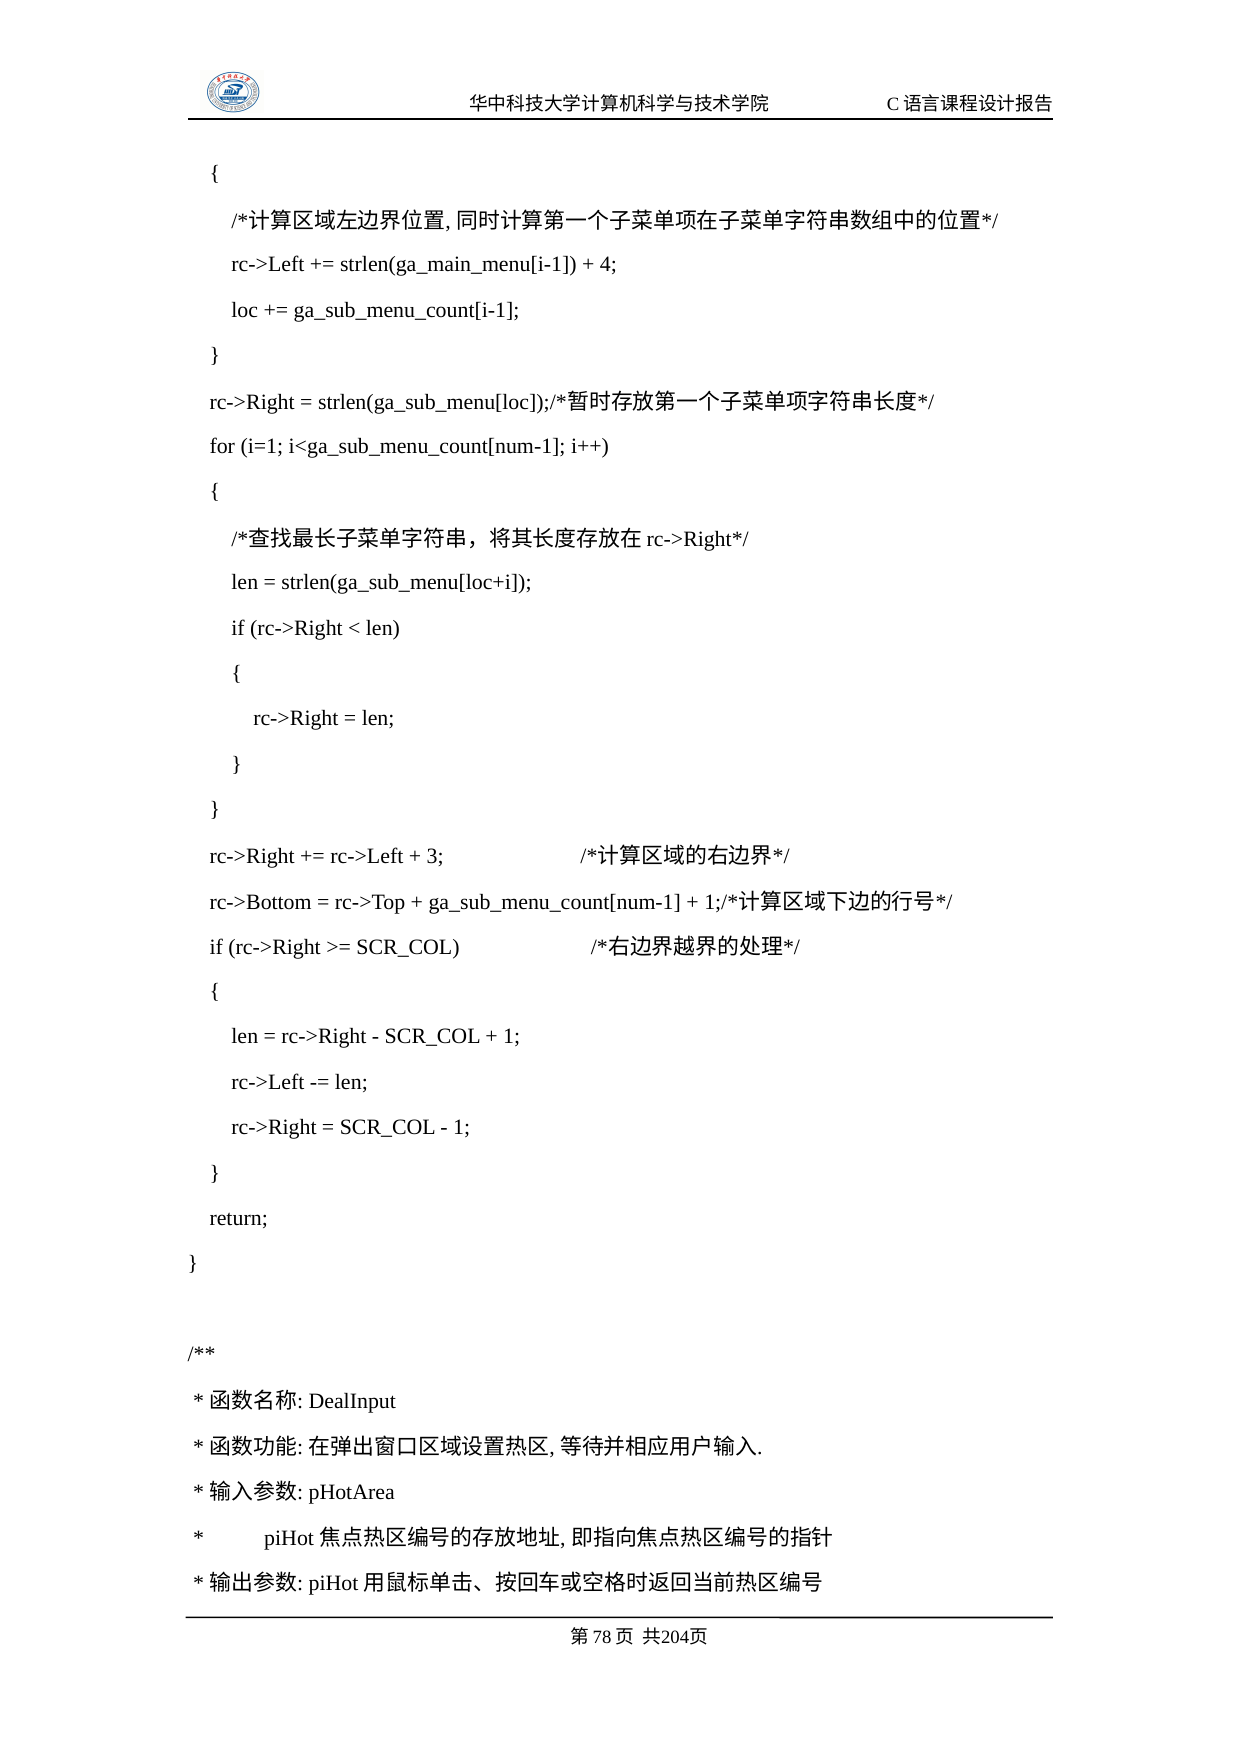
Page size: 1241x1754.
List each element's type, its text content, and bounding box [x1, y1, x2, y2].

text * 输入参数: pHotArea [187, 1467, 1053, 1513]
text loc += ga_sub_menu_count[i-1]; [187, 287, 1053, 332]
text * piHot 焦点热区编号的存放地址, 即指向焦点热区编号的指针 [187, 1513, 1053, 1558]
text { [187, 968, 1053, 1013]
text } [187, 741, 1053, 786]
text for (i=1; i<ga_sub_menu_count[num-1]; i++) [187, 423, 1053, 468]
text } [187, 1149, 1053, 1195]
text return; [187, 1195, 1053, 1240]
text { [187, 150, 1053, 196]
text } [187, 786, 1053, 832]
text if (rc->Right < len) [187, 604, 1053, 650]
text rc->Left += strlen(ga_main_menu[i-1]) + 4; [187, 241, 1053, 287]
text rc->Left -= len; [187, 1059, 1053, 1104]
text { [187, 650, 1053, 695]
text rc->Right = strlen(ga_sub_menu[loc]);/*暂时存放第一个子菜单项字符串长度*/ [187, 377, 1053, 423]
text } [187, 332, 1053, 377]
text { [187, 468, 1053, 514]
text * 输出参数: piHot 用鼠标单击、按回车或空格时返回当前热区编号 [187, 1558, 1053, 1604]
text len = rc->Right - SCR_COL + 1; [187, 1013, 1053, 1059]
text * 函数名称: DealInput [187, 1377, 1053, 1422]
text rc->Right += rc->Left + 3; /*计算区域的右边界*/ [187, 832, 1053, 877]
text rc->Bottom = rc->Top + ga_sub_menu_count[num-1] + 1;/*计算区域下边的行号*/ [187, 877, 1053, 922]
picture [200, 70, 264, 113]
text rc->Right = len; [187, 695, 1053, 741]
text * 函数功能: 在弹出窗口区域设置热区, 等待并相应用户输入. [187, 1422, 1053, 1467]
text } [187, 1240, 1053, 1286]
text /*计算区域左边界位置, 同时计算第一个子菜单项在子菜单字符串数组中的位置*/ [187, 196, 1053, 241]
text if (rc->Right >= SCR_COL) /*右边界越界的处理*/ [187, 922, 1053, 968]
text len = strlen(ga_sub_menu[loc+i]); [187, 559, 1053, 604]
text /*查找最长子菜单字符串，将其长度存放在rc->Right*/ [187, 514, 1053, 559]
text /** [187, 1331, 1053, 1377]
text rc->Right = SCR_COL - 1; [187, 1104, 1053, 1149]
